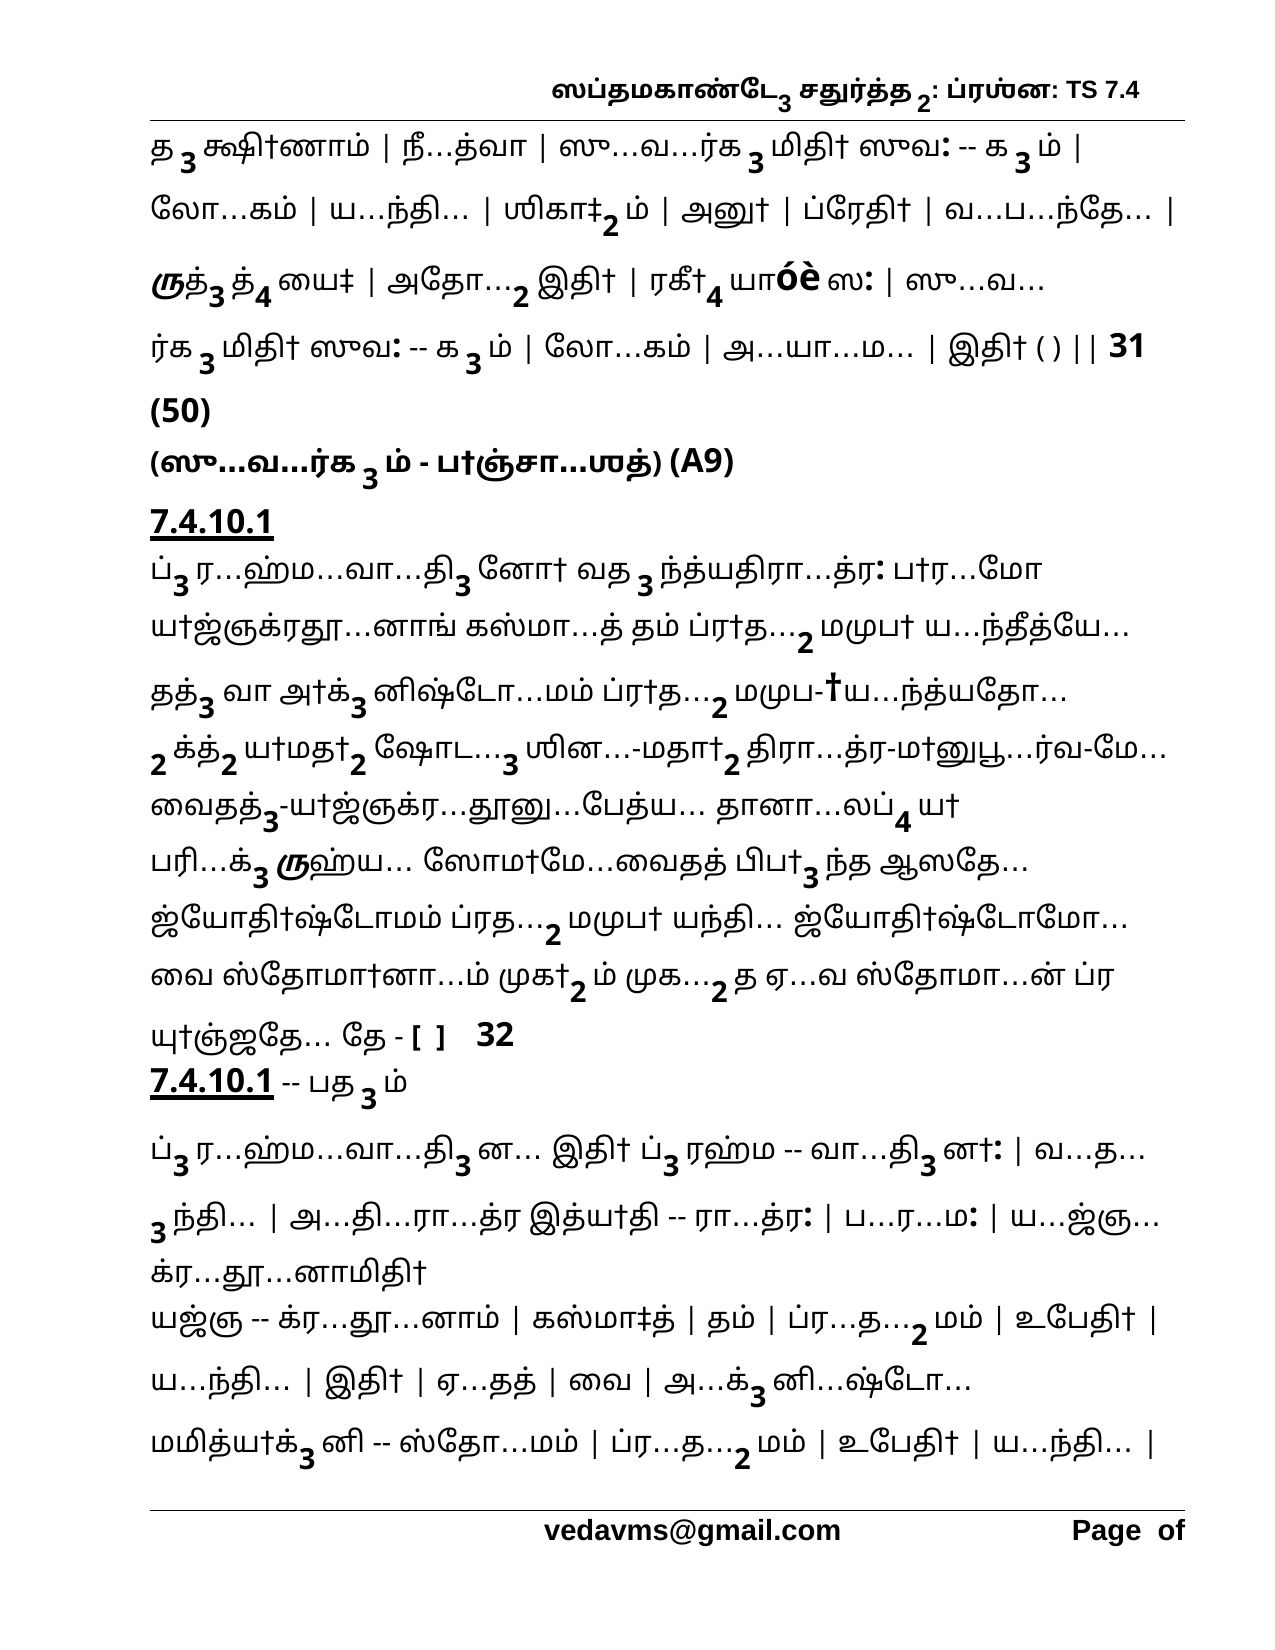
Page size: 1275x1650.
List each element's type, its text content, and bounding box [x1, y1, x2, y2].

text 7.4.10.1 -- பத3ம் [150, 1057, 1185, 1118]
text ஜ்யோதி†ஷ்டோமம் ப்ரத…2மமுப† யந்தி… ஜ்யோதி†ஷ்டோமோ… [150, 897, 1185, 954]
text வை ஸ்தோமா†னா…ம் முக†2ம் முக…2த ஏ…வ ஸ்தோமா…ன் ப்ர யு†ஞ்ஜதே… தே - [ ] 32 [150, 954, 1185, 1057]
text த3க்ஷி†ணாம் | நீ…த்வா | ஸு…வ…ர்க3மிதி† ஸுவ: -- க3ம் | லோ…கம் | ய…ந்தி… | ஶிகா‡2ம் | அனு† | ப்ரேதி† | வ…ப…ந்தே… | ருத்3த்4யை‡ | அதோ…2 இதி† | ரகீ†4யாóèஸ: | ஸு…வ…ர்க3மிதி† ஸுவ: -- க3ம் | லோ…கம் | அ…யா…ம… | இதி† ( ) || 31 (50) [150, 121, 1185, 433]
text யஜ்ஞ -- க்ர…தூ…னாம் | கஸ்மா‡த் | தம் | ப்ர…த…2மம் | உபேதி† | [150, 1297, 1185, 1354]
text 7.4.10.1 [150, 498, 1185, 544]
text (ஸு…வ…ர்க3ம் - ப†ஞ்சா…ஶத்) (A9) [150, 437, 1185, 498]
text ப்3ர…ஹ்ம…வா…தி3ன… இதி† ப்3ரஹ்ம -- வா…தி3ன†: | வ…த…3ந்தி… | அ…தி…ரா…த்ர இத்ய†தி -- ரா…த்ர: | ப…ர…ம: | ய…ஜ்ஞ…க்ர…தூ…னாமிதி† [150, 1124, 1185, 1293]
text ப்3ர…ஹ்ம…வா…தி3னோ† வத3ந்த்யதிரா…த்ர: ப†ர…மோ ய†ஜ்ஞக்ரதூ…னாங் கஸ்மா…த் தம் ப்ர†த…2மமுப† ய…ந்தீத்யே…தத்3 வா அ†க்3னிஷ்டோ…மம் ப்ர†த…2மமுப-†ய…ந்த்யதோ…2க்த்2ய†மத†2 ஷோட…3ஶின…-மதா†2திரா…த்ர-ம†னுபூ…ர்வ-மே…வைதத்3-ய†ஜ்ஞக்ர…தூனு…பேத்ய… தானா…லப்4ய† [150, 544, 1185, 840]
text பரி…க்3ருஹ்ய… ஸோம†மே…வைதத் பிப†3ந்த ஆஸதே… [150, 840, 1185, 897]
